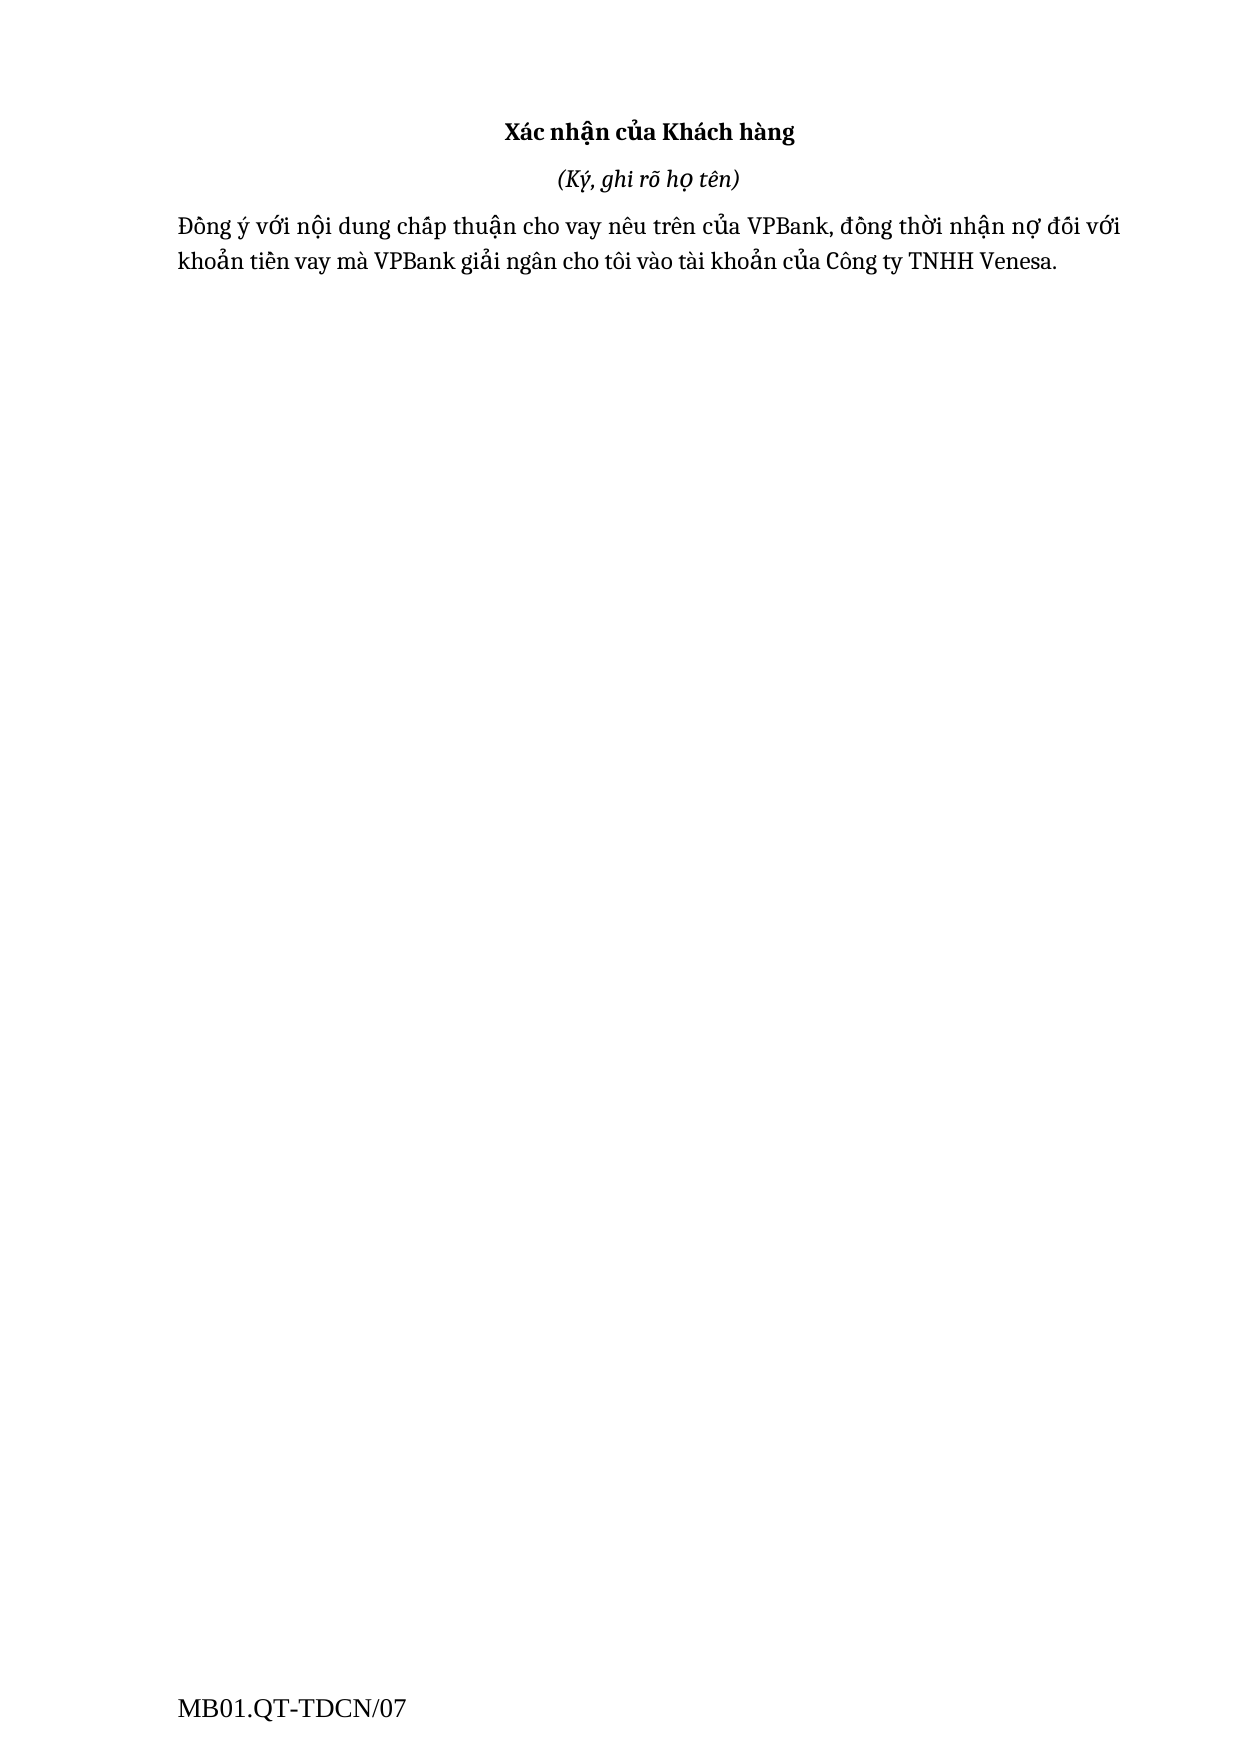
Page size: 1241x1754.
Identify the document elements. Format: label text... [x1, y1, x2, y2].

text Đồng ý với nội dung chấp thuận cho vay nêu trên của VPBank, đồng thời nhận nợ đối với khoản tiền vay mà VPBank giải ngân cho tôi vào tài khoản của Công ty TNHH Venesa. [177, 212, 1122, 275]
text Xác nhận của Khách hàng [177, 118, 1122, 147]
text (Ký, ghi rõ họ tên) [177, 165, 1122, 194]
